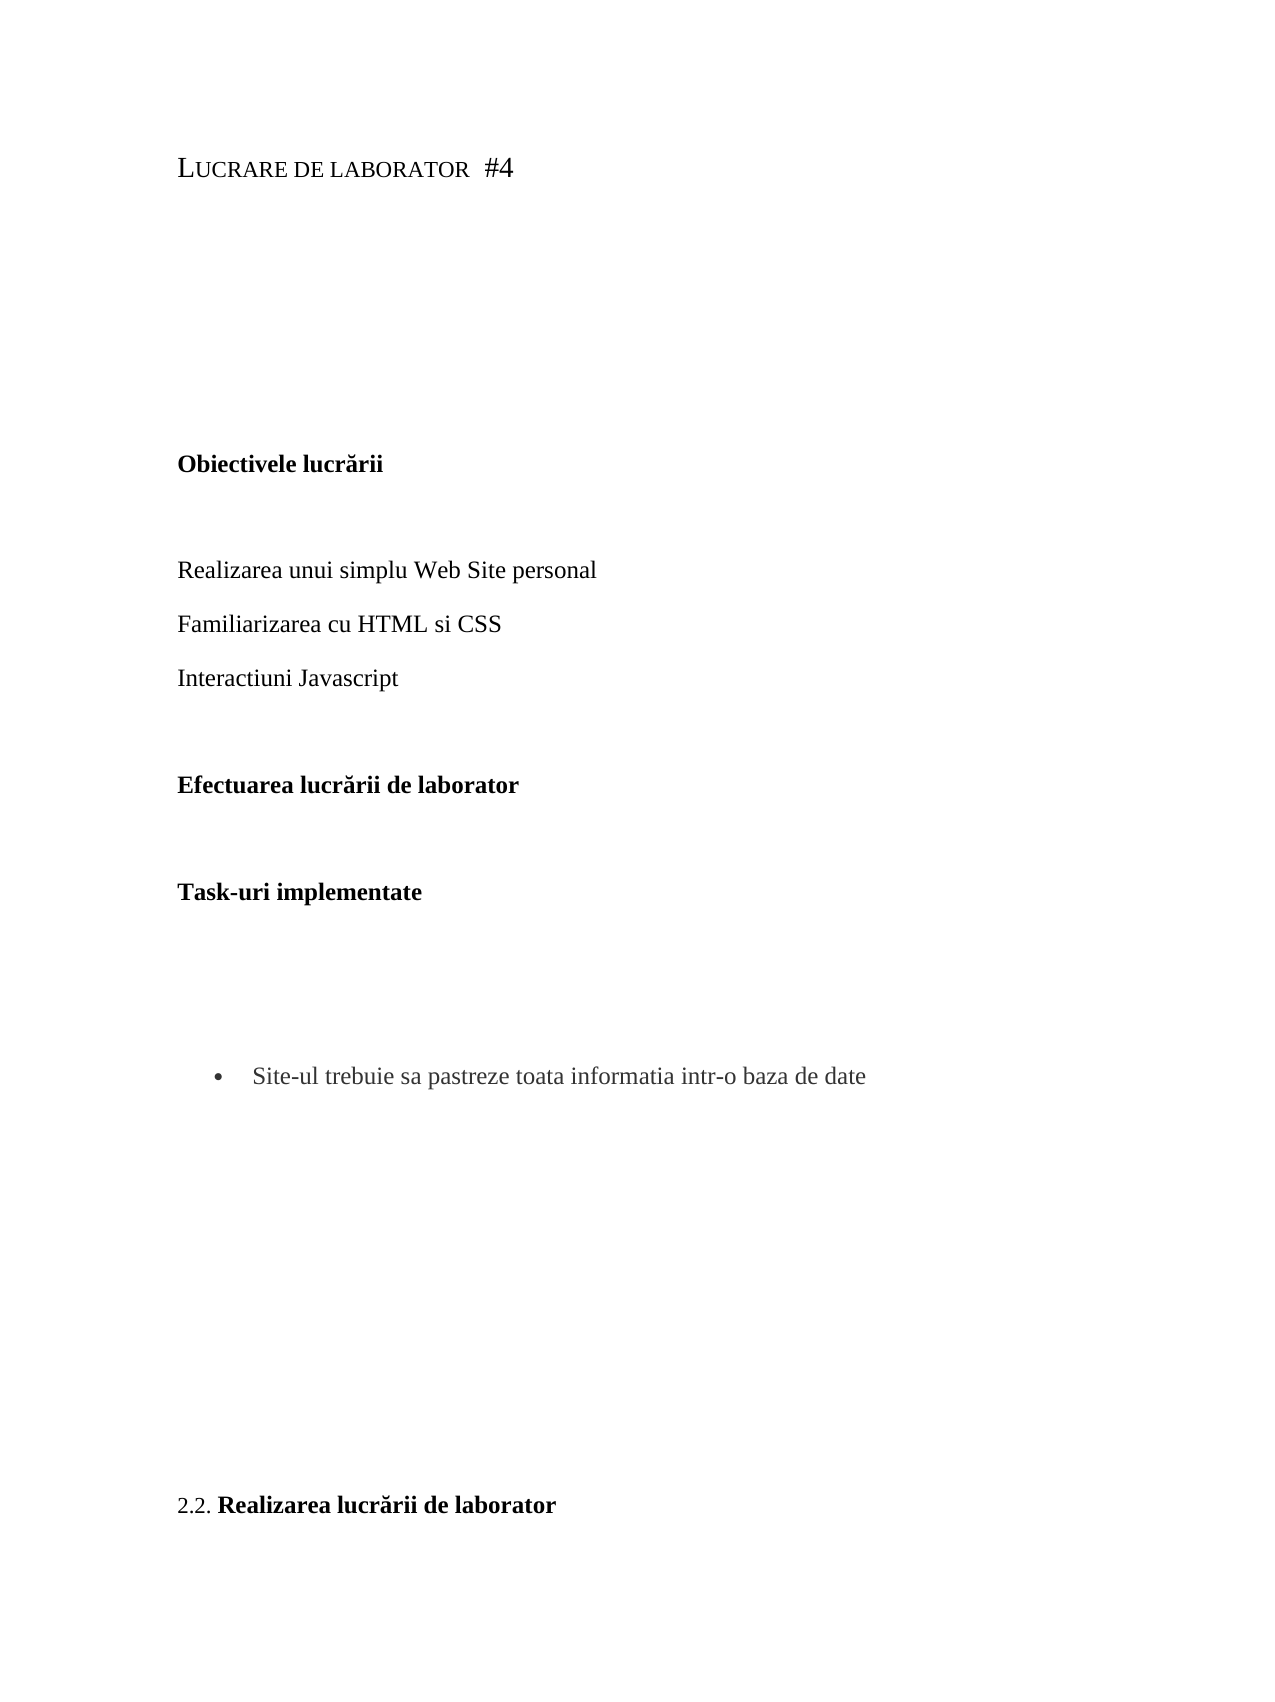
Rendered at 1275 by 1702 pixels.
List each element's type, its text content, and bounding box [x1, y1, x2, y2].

list Site-ul trebuie sa pastreze toata informatia intr-o baza de date [214, 1045, 1156, 1090]
